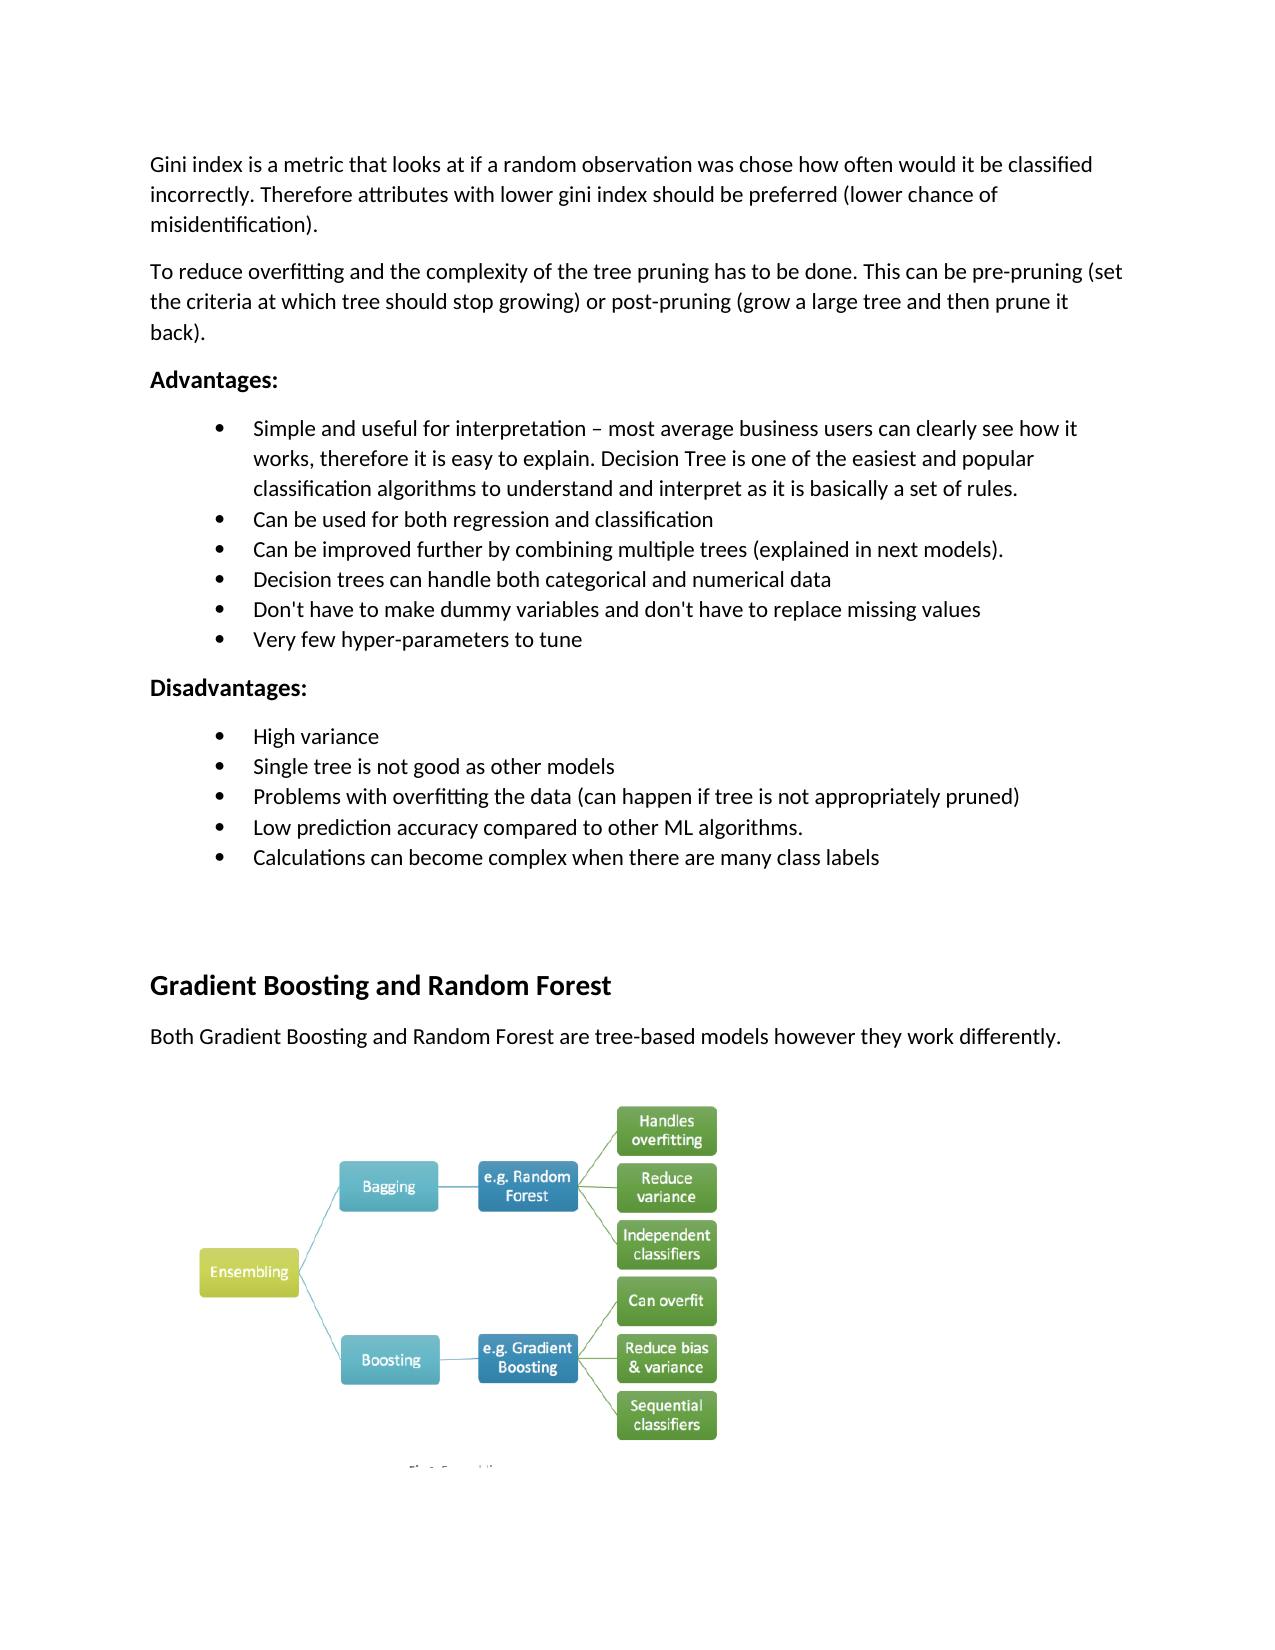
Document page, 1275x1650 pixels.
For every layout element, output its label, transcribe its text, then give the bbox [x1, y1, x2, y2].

list Don't have to make dummy variables and don't have to replace missing values [216, 595, 1125, 623]
list Calculations can become complex when there are many class labels [216, 843, 1125, 871]
text Advantages: [150, 364, 1125, 395]
list High variance [216, 722, 1125, 750]
list Problems with overfitting the data (can happen if tree is not appropriately pruned) [216, 782, 1125, 811]
picture [150, 1068, 743, 1468]
list Can be used for both regression and classification [216, 505, 1125, 533]
text To reduce overfitting and the complexity of the tree pruning has to be done. This can be pre-pruning (set the criteria at which tree should stop growing) or post-pruning (grow a large tree and then prune it back). [150, 257, 1125, 346]
text Gini index is a metric that looks at if a random observation was chose how often would it be classified incorrectly. Therefore attributes with lower gini index should be preferred (lower chance of misidentification). [150, 150, 1125, 238]
text Gradient Boosting and Random Forest [150, 967, 1125, 1002]
list Low prediction accuracy compared to other ML algorithms. [216, 813, 1125, 841]
list Simple and useful for interpretation – most average business users can clearly see how it works, therefore it is easy to explain. Decision Tree is one of the easiest and popular classification algorithms to understand and interpret as it is basically a set of rules. [216, 414, 1125, 503]
list Decision trees can handle both categorical and numerical data [216, 565, 1125, 593]
list Very few hyper-parameters to tune [216, 626, 1125, 654]
list Single tree is not good as other models [216, 752, 1125, 780]
text Disadvantages: [150, 672, 1125, 703]
list Can be improved further by combining multiple trees (explained in next models). [216, 535, 1125, 563]
text Both Gradient Boosting and Random Forest are tree-based models however they work differently. [150, 1022, 1125, 1050]
